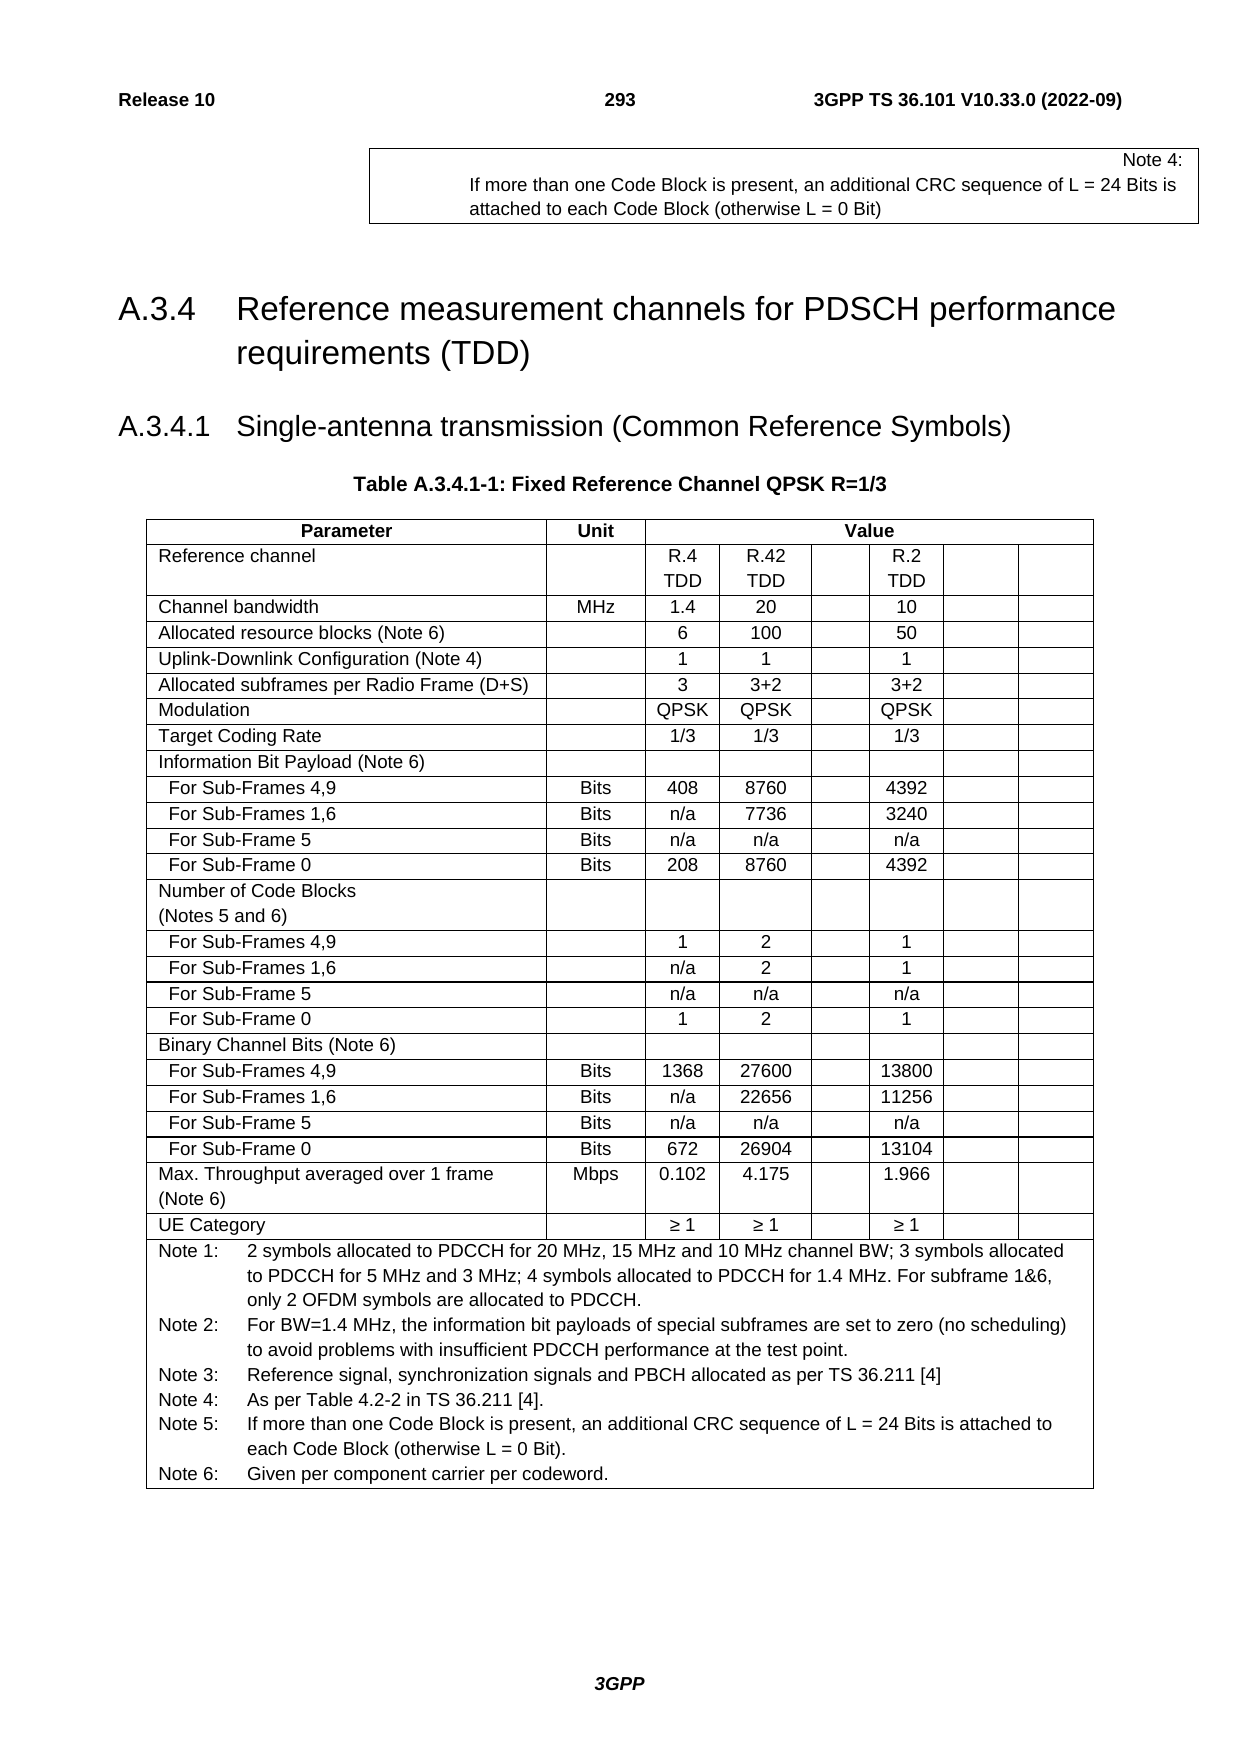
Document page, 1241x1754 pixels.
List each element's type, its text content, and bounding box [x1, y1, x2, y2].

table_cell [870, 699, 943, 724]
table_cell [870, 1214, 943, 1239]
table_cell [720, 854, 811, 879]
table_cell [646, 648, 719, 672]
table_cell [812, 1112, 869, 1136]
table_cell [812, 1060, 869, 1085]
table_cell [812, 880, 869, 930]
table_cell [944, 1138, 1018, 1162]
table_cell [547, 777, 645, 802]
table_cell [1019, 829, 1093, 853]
subtitle A.3.4.1 Single-antenna transmission (Common Reference Symbols) [118, 409, 1122, 442]
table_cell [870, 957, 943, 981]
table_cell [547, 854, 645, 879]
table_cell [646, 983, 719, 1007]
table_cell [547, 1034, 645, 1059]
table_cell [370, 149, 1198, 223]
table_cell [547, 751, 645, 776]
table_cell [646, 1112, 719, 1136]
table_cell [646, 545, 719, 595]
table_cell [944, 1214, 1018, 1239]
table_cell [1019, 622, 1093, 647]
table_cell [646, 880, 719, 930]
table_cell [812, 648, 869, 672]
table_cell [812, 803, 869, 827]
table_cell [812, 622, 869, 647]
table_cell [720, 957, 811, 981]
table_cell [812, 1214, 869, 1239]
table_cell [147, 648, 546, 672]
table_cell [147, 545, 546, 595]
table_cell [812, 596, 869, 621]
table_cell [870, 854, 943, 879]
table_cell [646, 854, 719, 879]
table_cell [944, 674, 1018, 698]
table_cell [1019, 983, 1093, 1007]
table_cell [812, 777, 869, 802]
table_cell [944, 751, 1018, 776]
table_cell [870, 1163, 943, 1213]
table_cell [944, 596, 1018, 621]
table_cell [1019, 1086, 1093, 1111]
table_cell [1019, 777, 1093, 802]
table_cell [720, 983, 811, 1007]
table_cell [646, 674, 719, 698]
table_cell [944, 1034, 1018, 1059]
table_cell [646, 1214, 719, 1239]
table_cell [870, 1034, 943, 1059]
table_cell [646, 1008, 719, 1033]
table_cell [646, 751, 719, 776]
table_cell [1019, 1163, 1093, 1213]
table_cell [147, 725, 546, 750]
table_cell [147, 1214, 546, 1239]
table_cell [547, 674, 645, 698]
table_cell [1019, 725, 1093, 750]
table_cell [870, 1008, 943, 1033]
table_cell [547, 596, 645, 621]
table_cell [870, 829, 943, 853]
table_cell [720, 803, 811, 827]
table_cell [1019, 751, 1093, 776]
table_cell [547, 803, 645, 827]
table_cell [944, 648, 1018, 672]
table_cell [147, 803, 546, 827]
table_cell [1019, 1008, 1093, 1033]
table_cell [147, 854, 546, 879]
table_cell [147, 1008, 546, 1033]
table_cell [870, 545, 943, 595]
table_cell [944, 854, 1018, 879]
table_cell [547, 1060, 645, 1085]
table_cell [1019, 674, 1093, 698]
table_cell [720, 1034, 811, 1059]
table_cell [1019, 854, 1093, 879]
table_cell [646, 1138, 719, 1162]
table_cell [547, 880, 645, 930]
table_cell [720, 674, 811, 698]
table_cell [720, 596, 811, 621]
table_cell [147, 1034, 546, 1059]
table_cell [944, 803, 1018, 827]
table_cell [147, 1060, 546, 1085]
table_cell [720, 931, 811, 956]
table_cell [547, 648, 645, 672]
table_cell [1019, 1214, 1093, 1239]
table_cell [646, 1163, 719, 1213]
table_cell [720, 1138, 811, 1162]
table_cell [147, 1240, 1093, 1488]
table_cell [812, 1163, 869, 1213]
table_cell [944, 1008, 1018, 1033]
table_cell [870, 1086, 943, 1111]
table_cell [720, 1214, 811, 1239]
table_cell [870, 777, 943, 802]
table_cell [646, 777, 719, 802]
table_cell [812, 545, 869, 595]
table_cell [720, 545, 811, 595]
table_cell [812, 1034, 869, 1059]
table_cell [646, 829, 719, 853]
text Table A.3.4.1-1: Fixed Reference Channel QPSK R=1/3 [118, 472, 1122, 496]
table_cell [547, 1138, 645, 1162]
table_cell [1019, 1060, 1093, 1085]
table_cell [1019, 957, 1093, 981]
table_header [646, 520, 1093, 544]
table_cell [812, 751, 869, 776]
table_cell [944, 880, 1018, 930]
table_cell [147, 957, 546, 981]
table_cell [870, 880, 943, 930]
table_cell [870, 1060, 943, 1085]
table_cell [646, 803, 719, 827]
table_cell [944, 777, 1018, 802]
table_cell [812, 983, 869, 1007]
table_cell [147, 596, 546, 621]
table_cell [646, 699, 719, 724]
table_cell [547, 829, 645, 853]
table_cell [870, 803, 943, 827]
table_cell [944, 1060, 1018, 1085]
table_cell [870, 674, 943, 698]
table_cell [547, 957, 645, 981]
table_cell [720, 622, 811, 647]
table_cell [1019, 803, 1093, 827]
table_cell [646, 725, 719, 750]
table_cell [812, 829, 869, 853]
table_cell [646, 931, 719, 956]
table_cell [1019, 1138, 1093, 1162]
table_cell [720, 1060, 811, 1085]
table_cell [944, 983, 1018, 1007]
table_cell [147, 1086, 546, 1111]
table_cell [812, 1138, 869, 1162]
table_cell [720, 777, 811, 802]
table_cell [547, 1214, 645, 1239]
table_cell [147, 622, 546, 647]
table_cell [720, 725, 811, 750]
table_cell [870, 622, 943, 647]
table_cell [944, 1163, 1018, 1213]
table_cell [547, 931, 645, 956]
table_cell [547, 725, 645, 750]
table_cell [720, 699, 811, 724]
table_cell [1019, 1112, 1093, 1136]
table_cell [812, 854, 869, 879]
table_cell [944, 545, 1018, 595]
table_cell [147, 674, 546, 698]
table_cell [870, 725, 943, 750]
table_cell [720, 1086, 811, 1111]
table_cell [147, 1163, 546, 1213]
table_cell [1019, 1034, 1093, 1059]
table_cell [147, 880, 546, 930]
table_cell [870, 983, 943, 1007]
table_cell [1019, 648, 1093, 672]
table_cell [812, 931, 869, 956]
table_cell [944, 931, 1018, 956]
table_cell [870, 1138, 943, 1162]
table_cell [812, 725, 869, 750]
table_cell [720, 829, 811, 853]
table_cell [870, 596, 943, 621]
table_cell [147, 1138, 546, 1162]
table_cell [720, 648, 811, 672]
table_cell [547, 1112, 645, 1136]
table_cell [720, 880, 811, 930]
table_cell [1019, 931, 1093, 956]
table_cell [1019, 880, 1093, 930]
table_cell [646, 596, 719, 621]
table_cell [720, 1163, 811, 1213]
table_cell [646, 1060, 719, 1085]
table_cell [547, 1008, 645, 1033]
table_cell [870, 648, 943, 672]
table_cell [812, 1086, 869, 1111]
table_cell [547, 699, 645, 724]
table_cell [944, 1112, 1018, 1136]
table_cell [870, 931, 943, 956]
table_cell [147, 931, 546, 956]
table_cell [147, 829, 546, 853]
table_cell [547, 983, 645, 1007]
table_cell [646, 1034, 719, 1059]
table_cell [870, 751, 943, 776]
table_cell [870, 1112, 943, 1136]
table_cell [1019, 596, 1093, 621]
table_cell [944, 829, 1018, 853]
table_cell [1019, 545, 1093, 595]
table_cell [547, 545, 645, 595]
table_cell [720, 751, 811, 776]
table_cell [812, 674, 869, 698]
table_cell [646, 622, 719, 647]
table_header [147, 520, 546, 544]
subtitle A.3.4 Reference measurement channels for PDSCH performance requirements (TDD) [118, 289, 1122, 372]
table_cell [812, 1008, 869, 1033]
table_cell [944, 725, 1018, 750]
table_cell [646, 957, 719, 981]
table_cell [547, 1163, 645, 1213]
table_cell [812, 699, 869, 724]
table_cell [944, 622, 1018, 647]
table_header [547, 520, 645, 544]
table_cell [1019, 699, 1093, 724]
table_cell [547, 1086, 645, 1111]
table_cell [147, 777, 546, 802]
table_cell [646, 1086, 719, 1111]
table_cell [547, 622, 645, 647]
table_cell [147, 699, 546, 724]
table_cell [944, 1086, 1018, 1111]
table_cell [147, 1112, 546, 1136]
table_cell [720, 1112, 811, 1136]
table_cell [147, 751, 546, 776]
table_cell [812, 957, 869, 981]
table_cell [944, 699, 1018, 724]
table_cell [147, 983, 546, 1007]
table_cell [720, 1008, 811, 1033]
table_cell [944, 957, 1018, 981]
